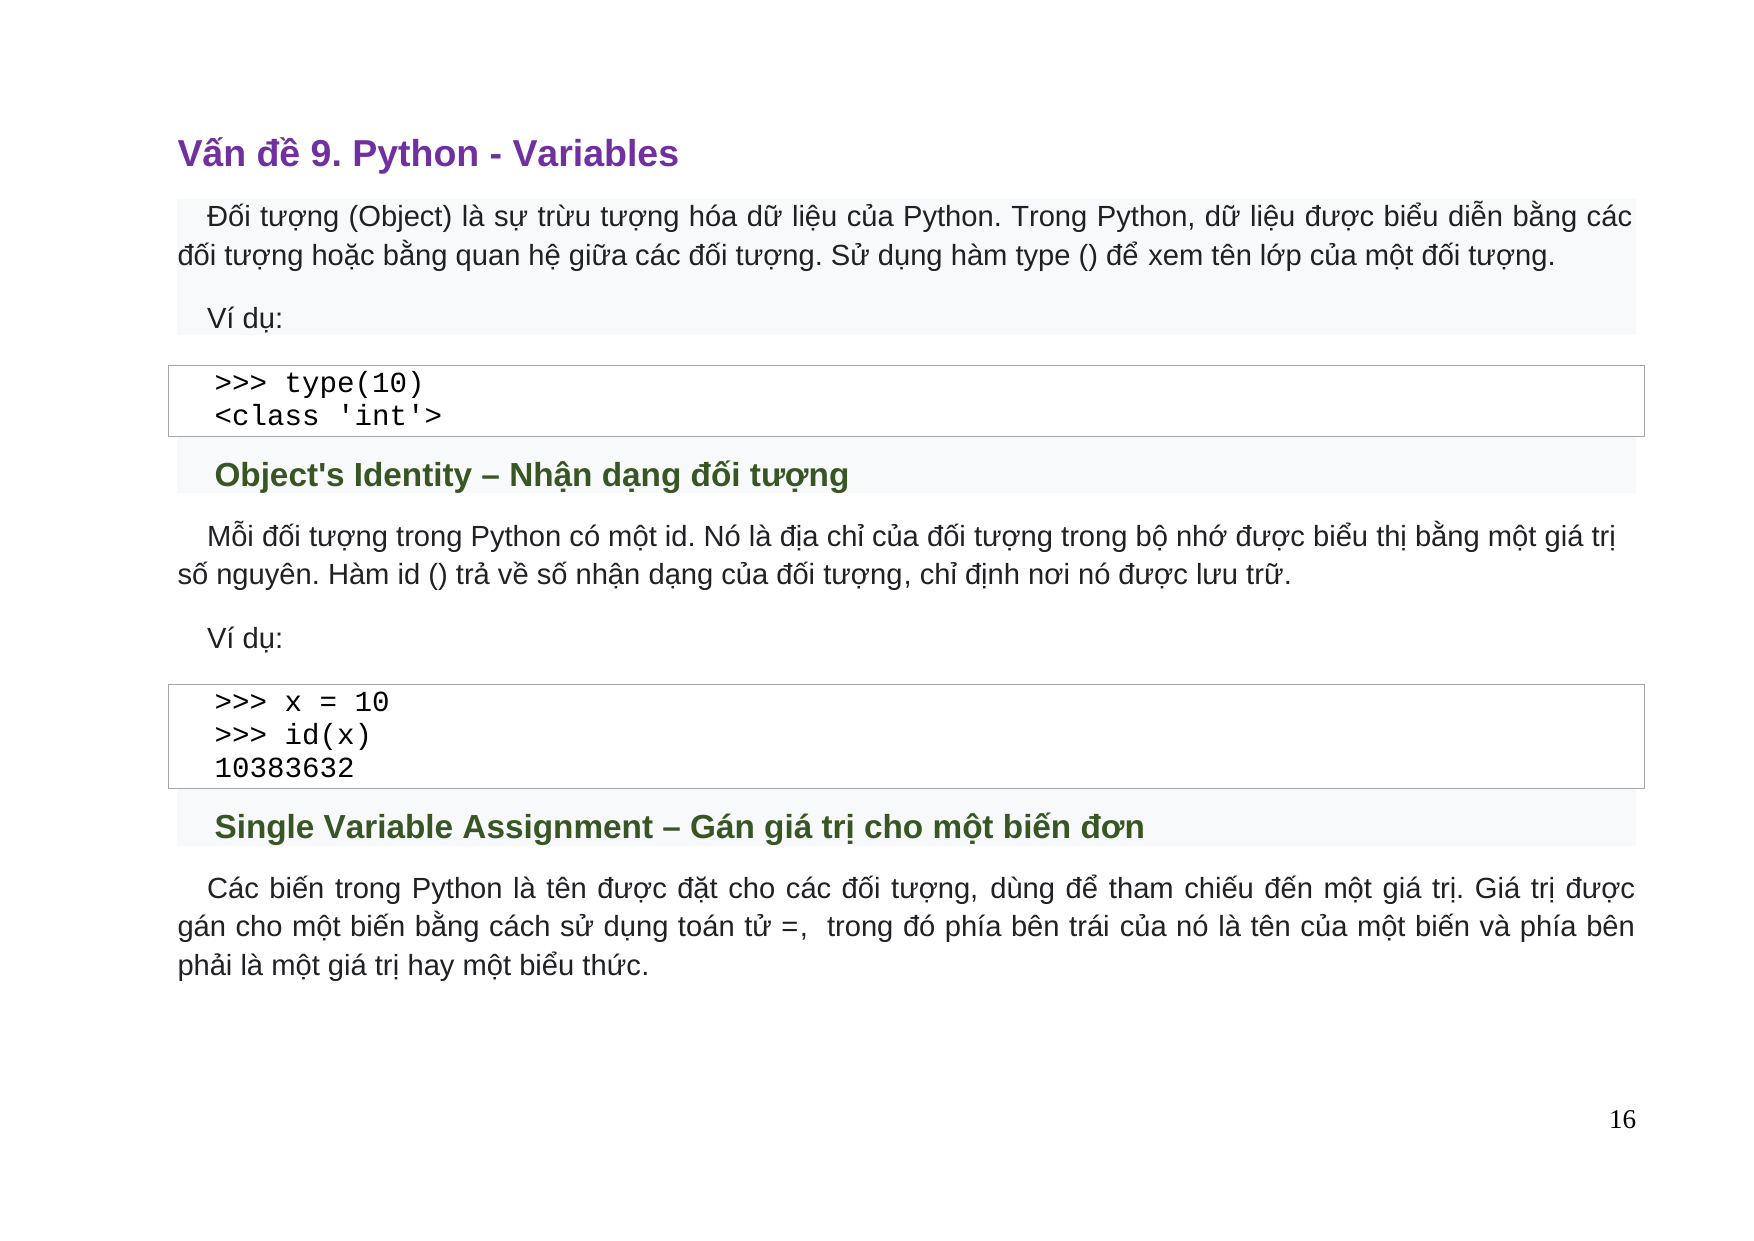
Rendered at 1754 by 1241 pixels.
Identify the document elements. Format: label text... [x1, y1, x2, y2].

text Ví dụ: [177, 301, 1636, 335]
text Đối tượng (Object) là sự trừu tượng hóa dữ liệu của Python. Trong Python, dữ liệu được biểu diễn bằng các đối tượng hoặc bằng quan hệ giữa các đối tượng. Sử dụng hàm type () để xem tên lớp của một đối tượng. [177, 199, 1636, 271]
text Vấn đề 9. Python - Variables [177, 118, 1636, 174]
text Ví dụ: [177, 621, 1636, 654]
text Mỗi đối tượng trong Python có một id. Nó là địa chỉ của đối tượng trong bộ nhớ được biểu thị bằng một giá trị số nguyên. Hàm id () trả về số nhận dạng của đối tượng, chỉ định nơi nó được lưu trữ. [177, 518, 1636, 591]
text 10383632 [169, 750, 1644, 788]
text >>> x = 10 [169, 685, 1644, 720]
text >>> id(x) [177, 720, 1636, 750]
text Single Variable Assignment – Gán giá trị cho một biến đơn [177, 789, 1636, 846]
text Các biến trong Python là tên được đặt cho các đối tượng, dùng để tham chiếu đến một giá trị. Giá trị được gán cho một biến bằng cách sử dụng toán tử =, trong đó phía bên trái của nó là tên của một biến và phía bên phải là một giá trị hay một biểu thức. [177, 871, 1636, 981]
text <class 'int'> [169, 398, 1644, 436]
text >>> type(10) [169, 366, 1644, 398]
text Object's Identity – Nhận dạng đối tượng [177, 437, 1636, 493]
